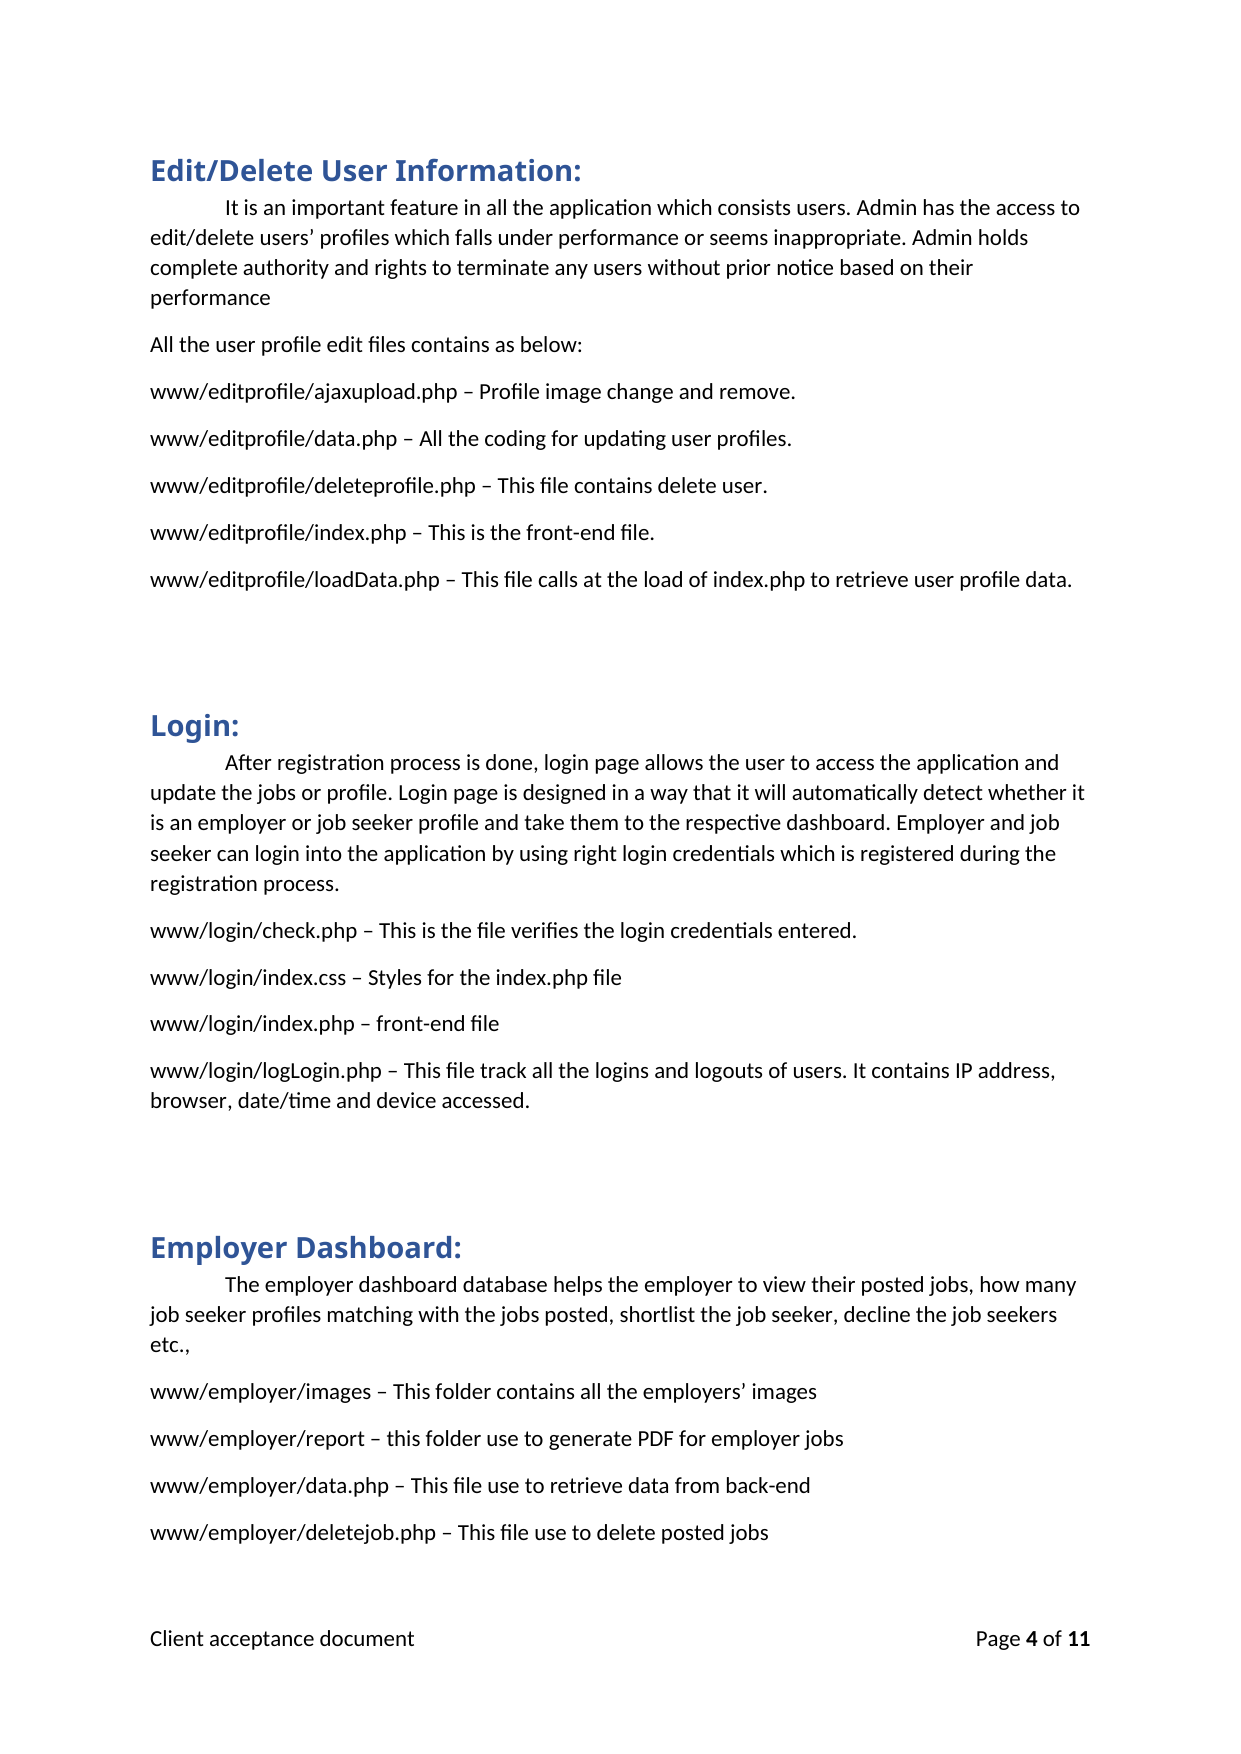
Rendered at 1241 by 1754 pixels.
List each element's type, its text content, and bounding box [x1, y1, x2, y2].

text It is an important feature in all the application which consists users. Admin has the access to edit/delete users’ profiles which falls under performance or seems inappropriate. Admin holds complete authority and rights to terminate any users without prior notice based on their performance [150, 193, 1090, 311]
text www/employer/images – This folder contains all the employers’ images [150, 1377, 1090, 1405]
text www/login/logLogin.php – This file track all the logins and logouts of users. It contains IP address, browser, date/time and device accessed. [150, 1056, 1090, 1115]
text After registration process is done, login page allows the user to access the application and update the jobs or profile. Login page is designed in a way that it will automatically detect whether it is an employer or job seeker profile and take them to the respective dashboard. Employer and job seeker can login into the application by using right login credentials which is registered during the registration process. [150, 748, 1090, 897]
text www/editprofile/loadData.php – This file calls at the load of index.php to retrieve user profile data. [150, 565, 1090, 593]
text The employer dashboard database helps the employer to view their posted jobs, how many job seeker profiles matching with the jobs posted, shortlist the job seeker, decline the job seekers etc., [150, 1270, 1090, 1358]
subtitle Edit/Delete User Information: [150, 150, 1090, 190]
text www/editprofile/deleteprofile.php – This file contains delete user. [150, 471, 1090, 499]
text www/employer/data.php – This file use to retrieve data from back-end [150, 1471, 1090, 1499]
subtitle Employer Dashboard: [150, 1227, 1090, 1267]
text www/editprofile/index.php – This is the front-end file. [150, 518, 1090, 546]
text www/editprofile/data.php – All the coding for updating user profiles. [150, 424, 1090, 452]
text All the user profile edit files contains as below: [150, 330, 1090, 358]
text www/login/index.css – Styles for the index.php file [150, 963, 1090, 991]
subtitle Login: [150, 705, 1090, 745]
text www/login/index.php – front-end file [150, 1009, 1090, 1038]
text www/employer/deletejob.php – This file use to delete posted jobs [150, 1518, 1090, 1546]
text www/employer/report – this folder use to generate PDF for employer jobs [150, 1424, 1090, 1452]
text www/editprofile/ajaxupload.php – Profile image change and remove. [150, 377, 1090, 405]
text www/login/check.php – This is the file verifies the login credentials entered. [150, 916, 1090, 944]
